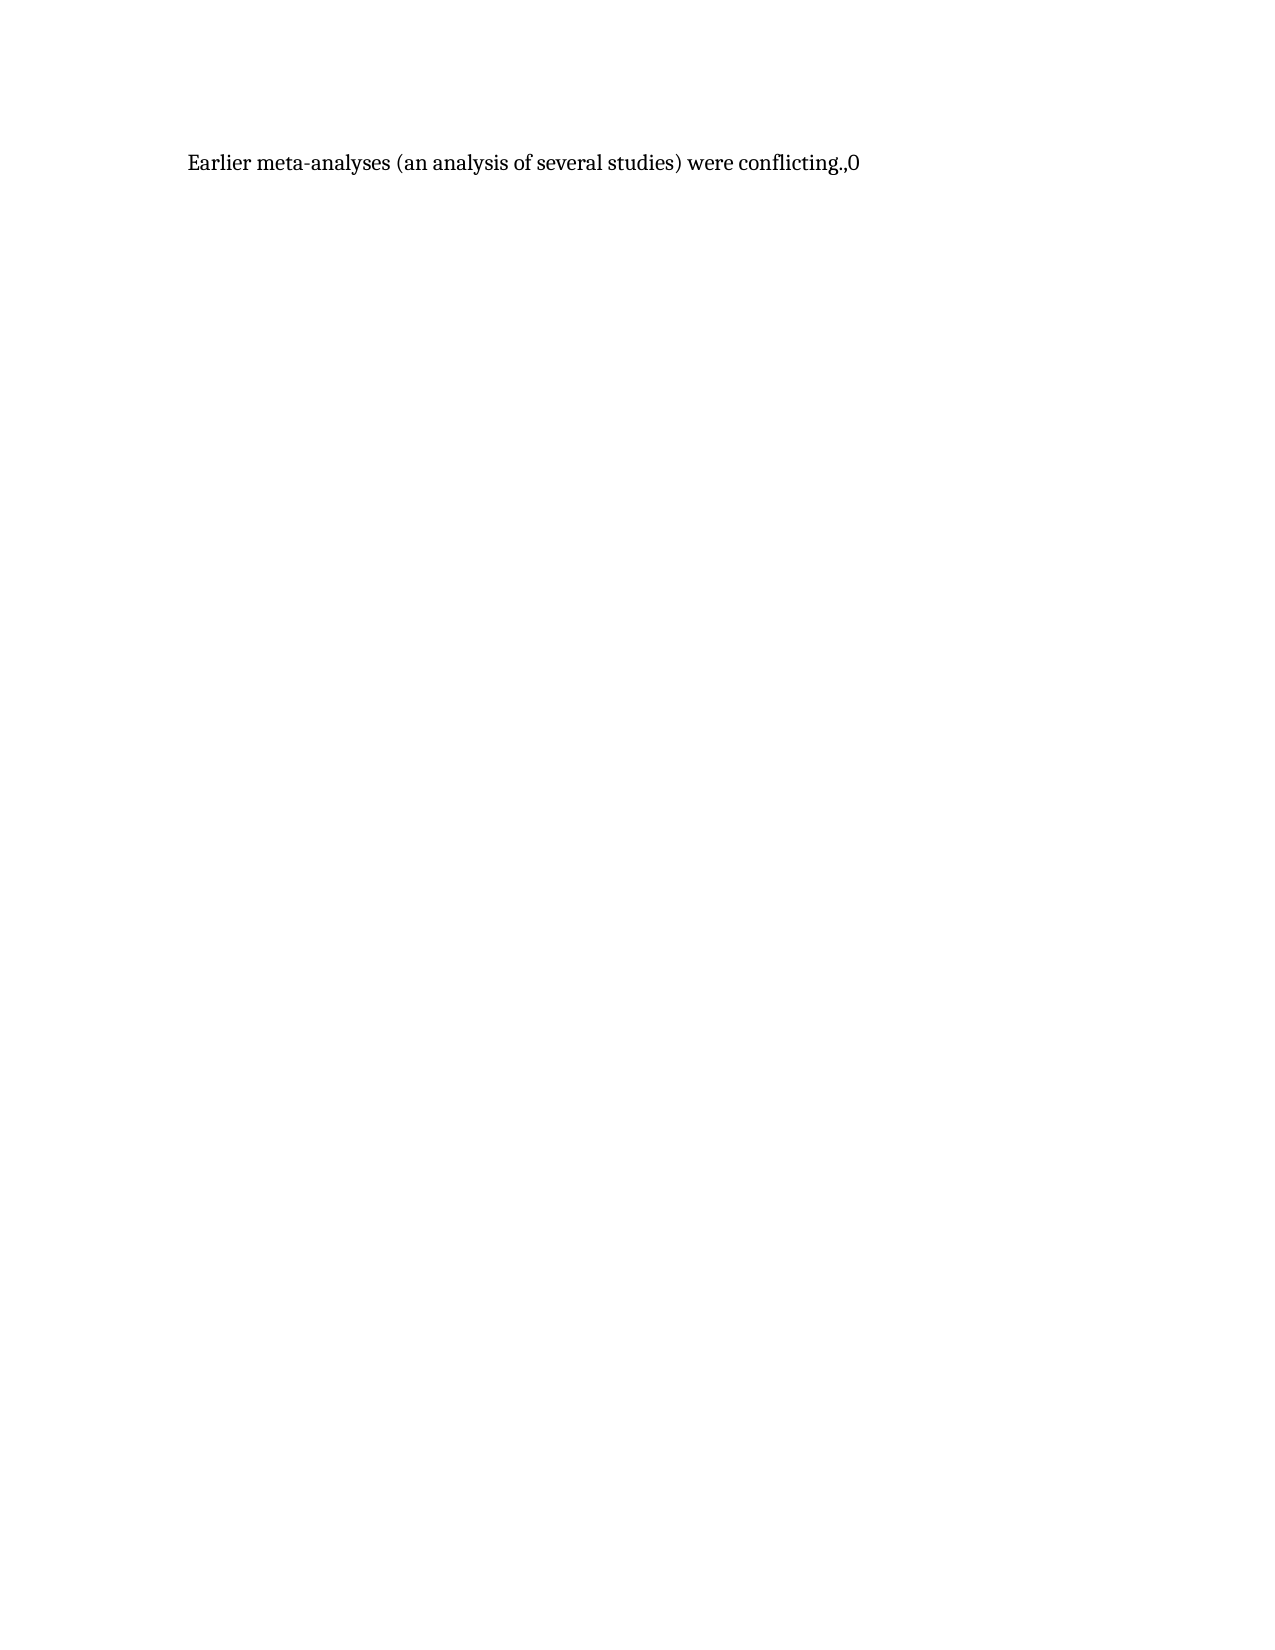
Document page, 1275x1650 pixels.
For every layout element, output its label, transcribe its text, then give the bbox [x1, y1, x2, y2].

text Earlier meta-analyses (an analysis of several studies) were conflicting.,0 [187, 150, 1087, 176]
